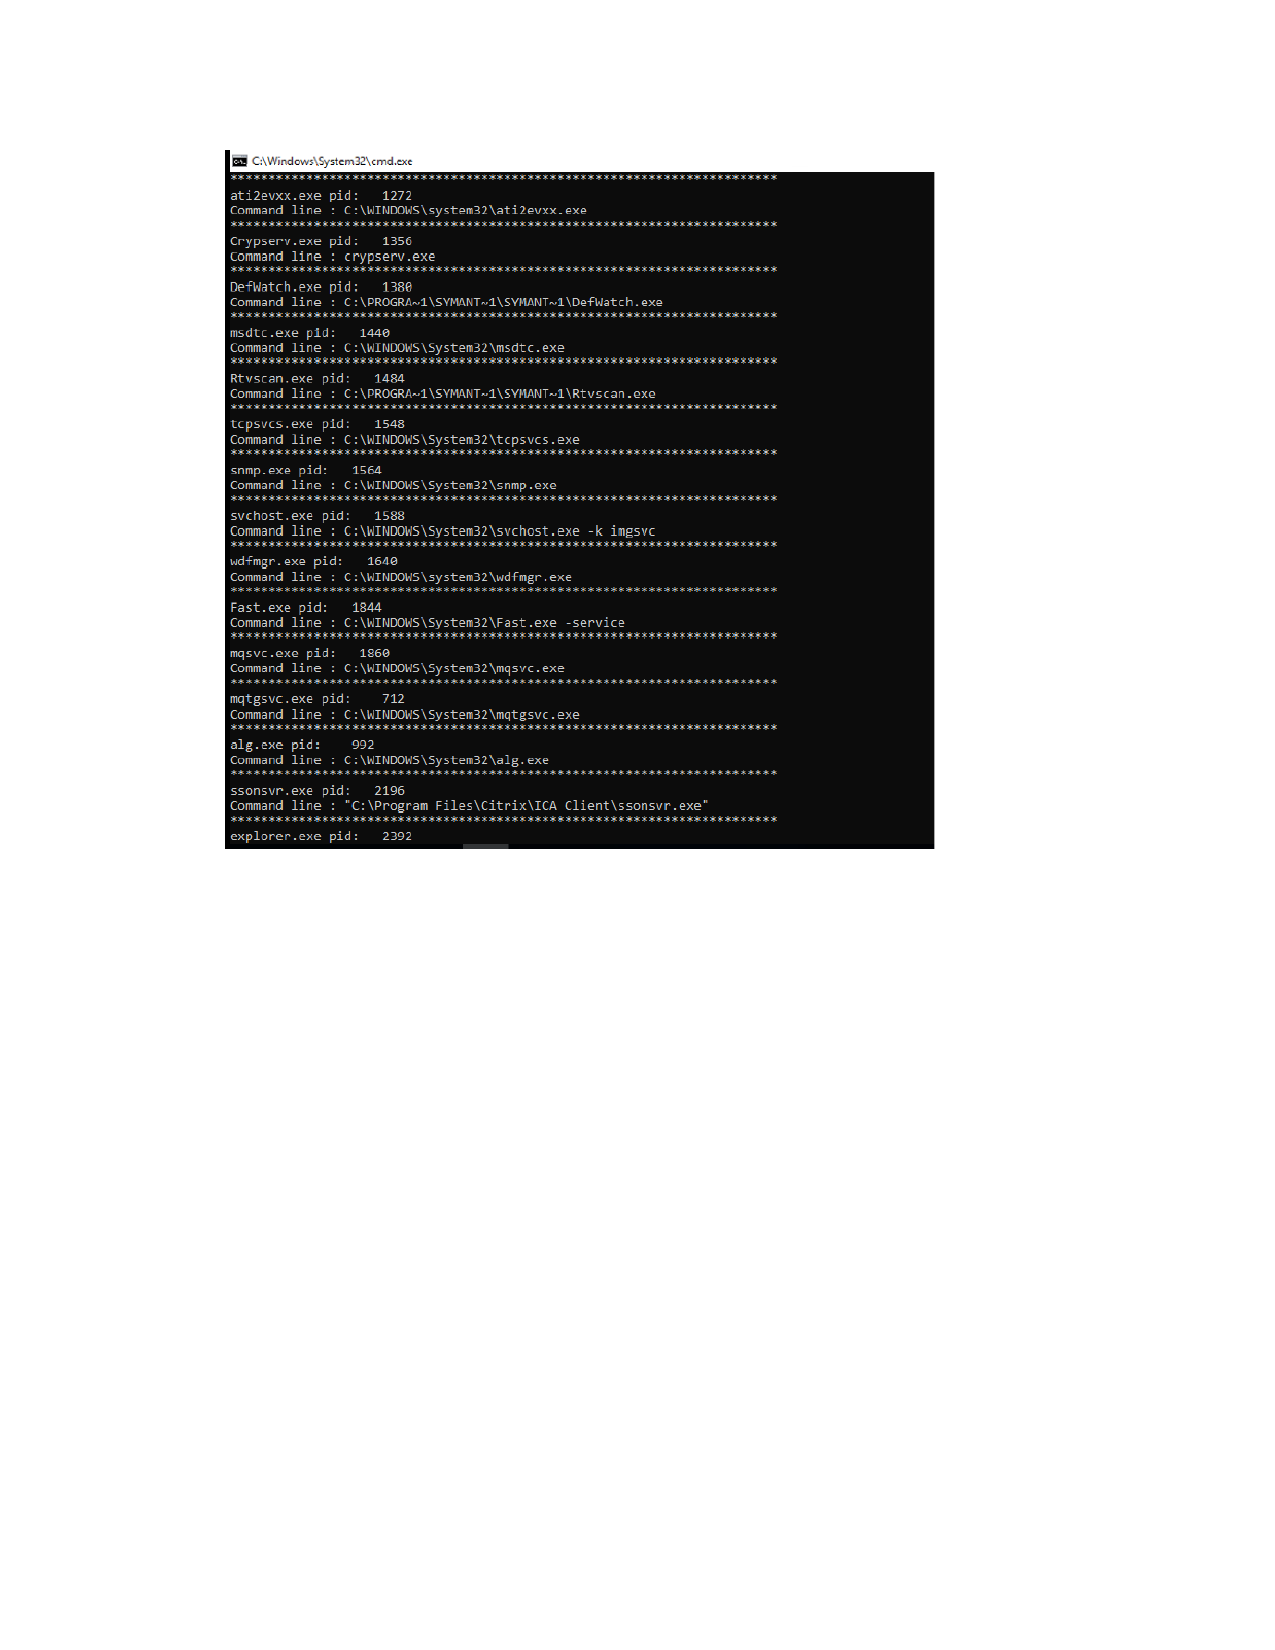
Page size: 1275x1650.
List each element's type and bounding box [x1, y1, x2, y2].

picture [225, 150, 935, 849]
